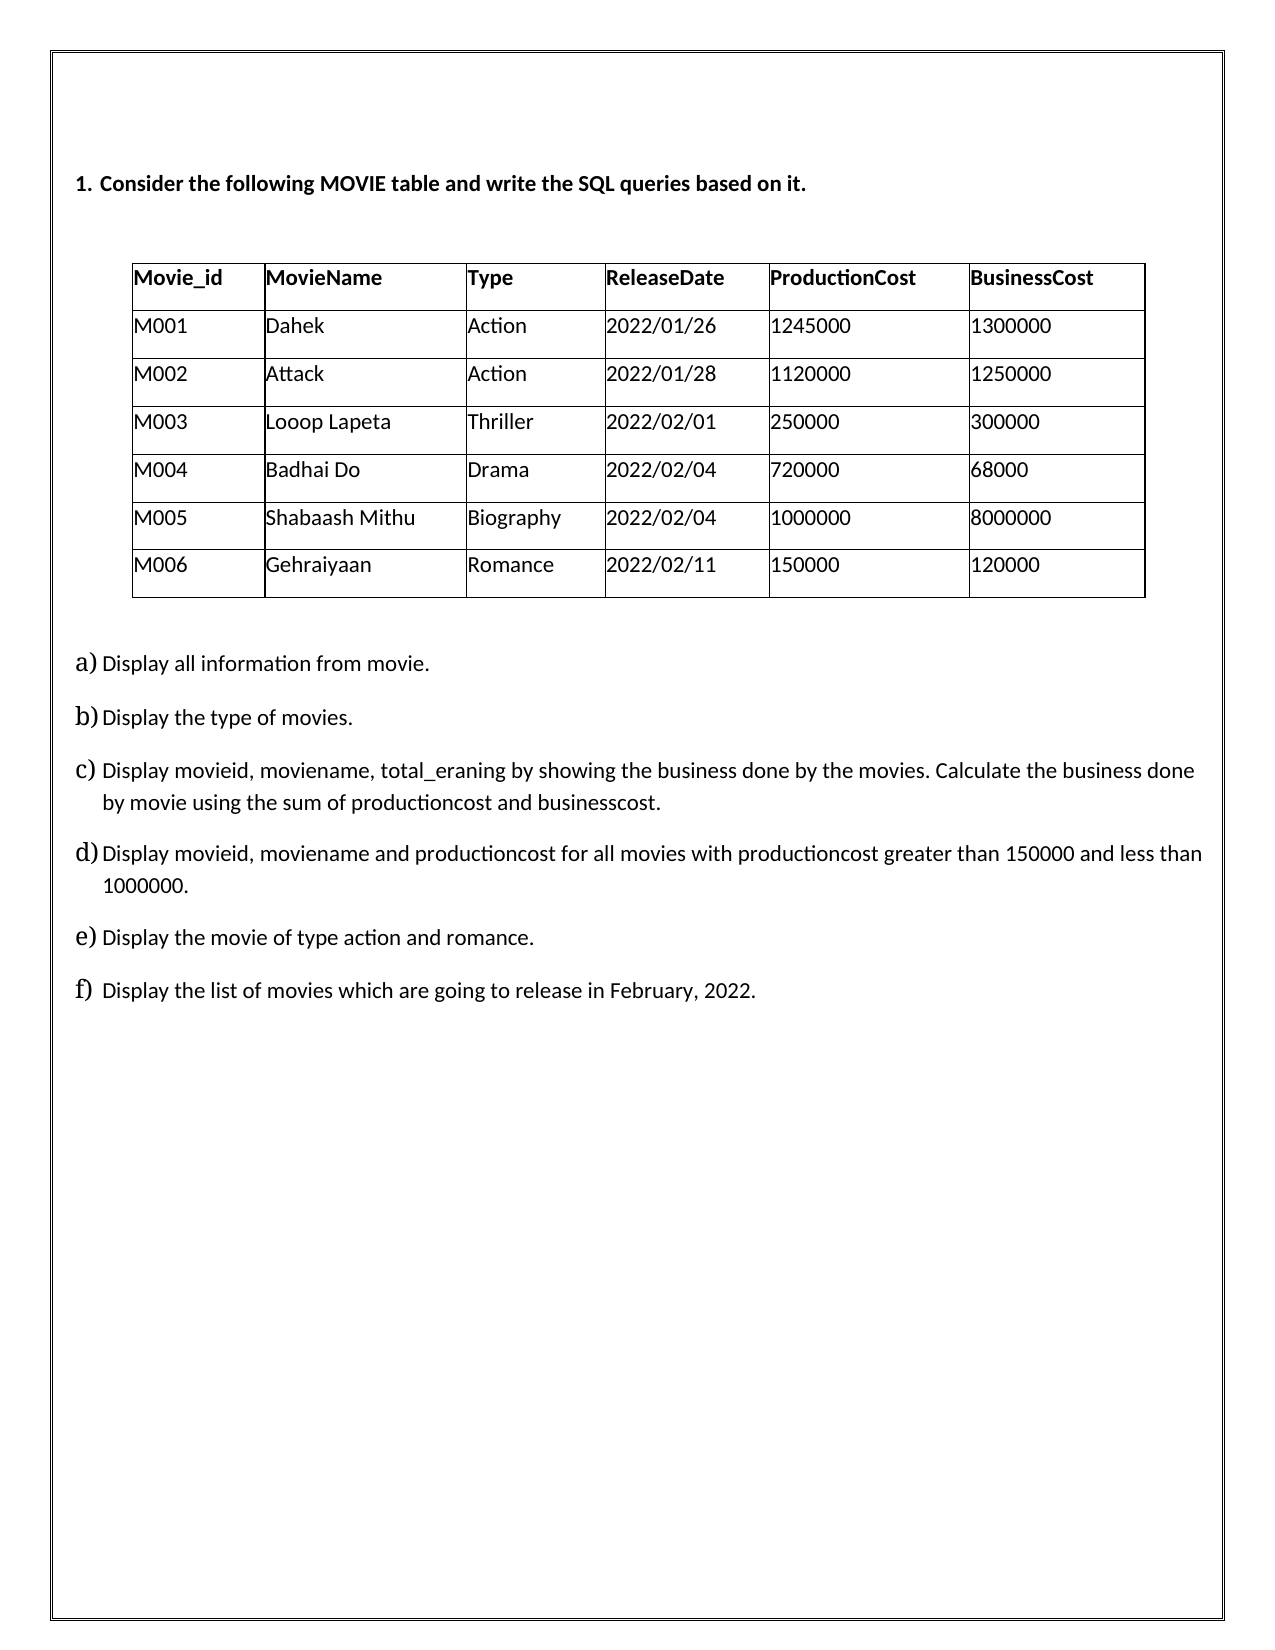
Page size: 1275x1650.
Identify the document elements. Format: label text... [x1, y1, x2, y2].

table_cell Action [467, 359, 605, 406]
table_cell Biography [467, 503, 605, 549]
table_cell 2022/01/28 [606, 359, 769, 406]
table_cell 120000 [970, 550, 1144, 597]
table_header ReleaseDate [606, 264, 769, 310]
table_cell Romance [467, 550, 605, 597]
table_cell Drama [467, 455, 605, 502]
table_cell Looop Lapeta [266, 407, 466, 454]
table_header ProductionCost [770, 264, 969, 310]
table_cell 68000 [970, 455, 1144, 502]
table_cell 720000 [770, 455, 969, 502]
table_cell Gehraiyaan [266, 550, 466, 597]
table_cell 8000000 [970, 503, 1144, 549]
table_cell Attack [266, 359, 466, 406]
table_cell 1245000 [770, 311, 969, 358]
list Display the movie of type action and romance. [75, 918, 1212, 952]
table_header Type [467, 264, 605, 310]
table_cell Thriller [467, 407, 605, 454]
table_cell 2022/02/04 [606, 455, 769, 502]
list Display all information from movie. [75, 645, 1212, 679]
table_cell 250000 [770, 407, 969, 454]
table_cell M005 [133, 503, 264, 549]
table_cell M001 [133, 311, 264, 358]
list Display the type of movies. [75, 698, 1212, 733]
list Display movieid, moviename, total_eraning by showing the business done by the movies. Calculate the business done by movie using the sum of productioncost and businesscost. [75, 752, 1212, 816]
table_cell 2022/02/11 [606, 550, 769, 597]
table_cell 1120000 [770, 359, 969, 406]
table_header BusinessCost [970, 264, 1144, 310]
list Display movieid, moviename and productioncost for all movies with productioncost greater than 150000 and less than 1000000. [75, 835, 1212, 899]
table_cell Shabaash Mithu [266, 503, 466, 549]
table_cell 1000000 [770, 503, 969, 549]
table_cell 2022/02/04 [606, 503, 769, 549]
table_header Movie_id [133, 264, 264, 310]
list Display the list of movies which are going to release in February, 2022. [75, 972, 1212, 1006]
table_cell 1300000 [970, 311, 1144, 358]
table_cell 300000 [970, 407, 1144, 454]
table_cell 2022/01/26 [606, 311, 769, 358]
table_cell Action [467, 311, 605, 358]
table_cell M002 [133, 359, 264, 406]
table_header MovieName [266, 264, 466, 310]
table_cell 2022/02/01 [606, 407, 769, 454]
table_cell M006 [133, 550, 264, 597]
table_cell M004 [133, 455, 264, 502]
table_cell Dahek [266, 311, 466, 358]
table_cell M003 [133, 407, 264, 454]
table_cell 150000 [770, 550, 969, 597]
table_cell Badhai Do [266, 455, 466, 502]
list Consider the following MOVIE table and write the SQL queries based on it. [75, 169, 1212, 197]
table_cell 1250000 [970, 359, 1144, 406]
